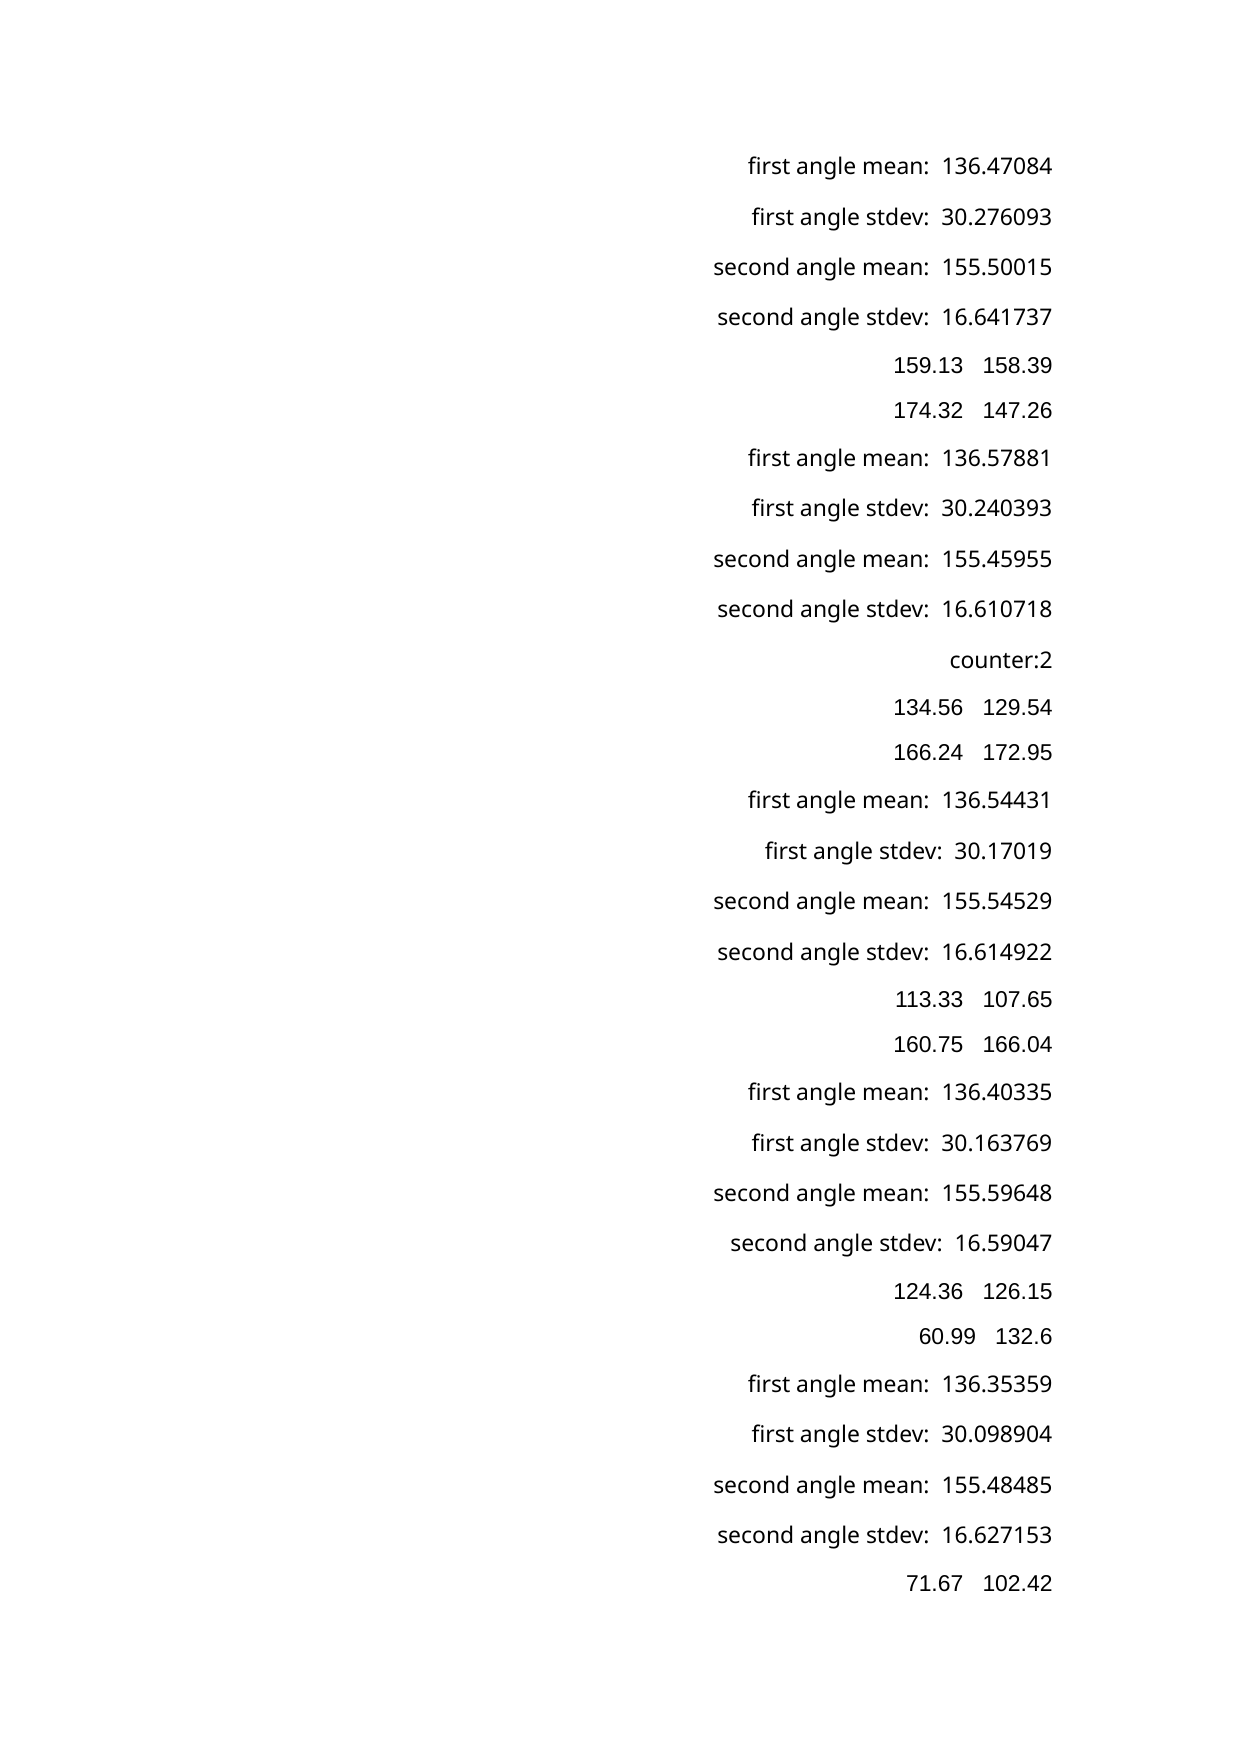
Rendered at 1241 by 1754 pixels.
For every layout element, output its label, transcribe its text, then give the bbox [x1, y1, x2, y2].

text first angle stdev: 30.163769 [187, 1126, 1053, 1158]
text second angle mean: 155.45955 [187, 543, 1053, 574]
text second angle stdev: 16.614922 [187, 935, 1053, 967]
text 158.39 159.13 [187, 352, 1053, 378]
text first angle mean: 136.57881 [187, 442, 1053, 473]
text second angle stdev: 16.641737 [187, 301, 1053, 332]
text 129.54 134.56 [187, 694, 1053, 720]
text first angle mean: 136.40335 [187, 1076, 1053, 1107]
text 147.26 174.32 [187, 397, 1053, 423]
text first angle mean: 136.47084 [187, 150, 1053, 181]
text first angle mean: 136.54431 [187, 784, 1053, 815]
text second angle mean: 155.50015 [187, 251, 1053, 282]
text second angle stdev: 16.627153 [187, 1519, 1053, 1550]
text second angle mean: 155.59648 [187, 1177, 1053, 1208]
text second angle stdev: 16.610718 [187, 593, 1053, 624]
text 166.04 160.75 [187, 1031, 1053, 1057]
text 102.42 71.67 [187, 1569, 1053, 1596]
text second angle mean: 155.54529 [187, 885, 1053, 916]
text first angle stdev: 30.098904 [187, 1418, 1053, 1449]
text first angle stdev: 30.276093 [187, 200, 1053, 232]
text 172.95 166.24 [187, 739, 1053, 765]
text 107.65 113.33 [187, 986, 1053, 1012]
text 126.15 124.36 [187, 1278, 1053, 1304]
text 132.6 60.99 [187, 1323, 1053, 1349]
text second angle stdev: 16.59047 [187, 1227, 1053, 1258]
text first angle stdev: 30.17019 [187, 834, 1053, 866]
text first angle mean: 136.35359 [187, 1368, 1053, 1399]
text second angle mean: 155.48485 [187, 1469, 1053, 1500]
text first angle stdev: 30.240393 [187, 492, 1053, 523]
text counter:2 [187, 643, 1053, 675]
